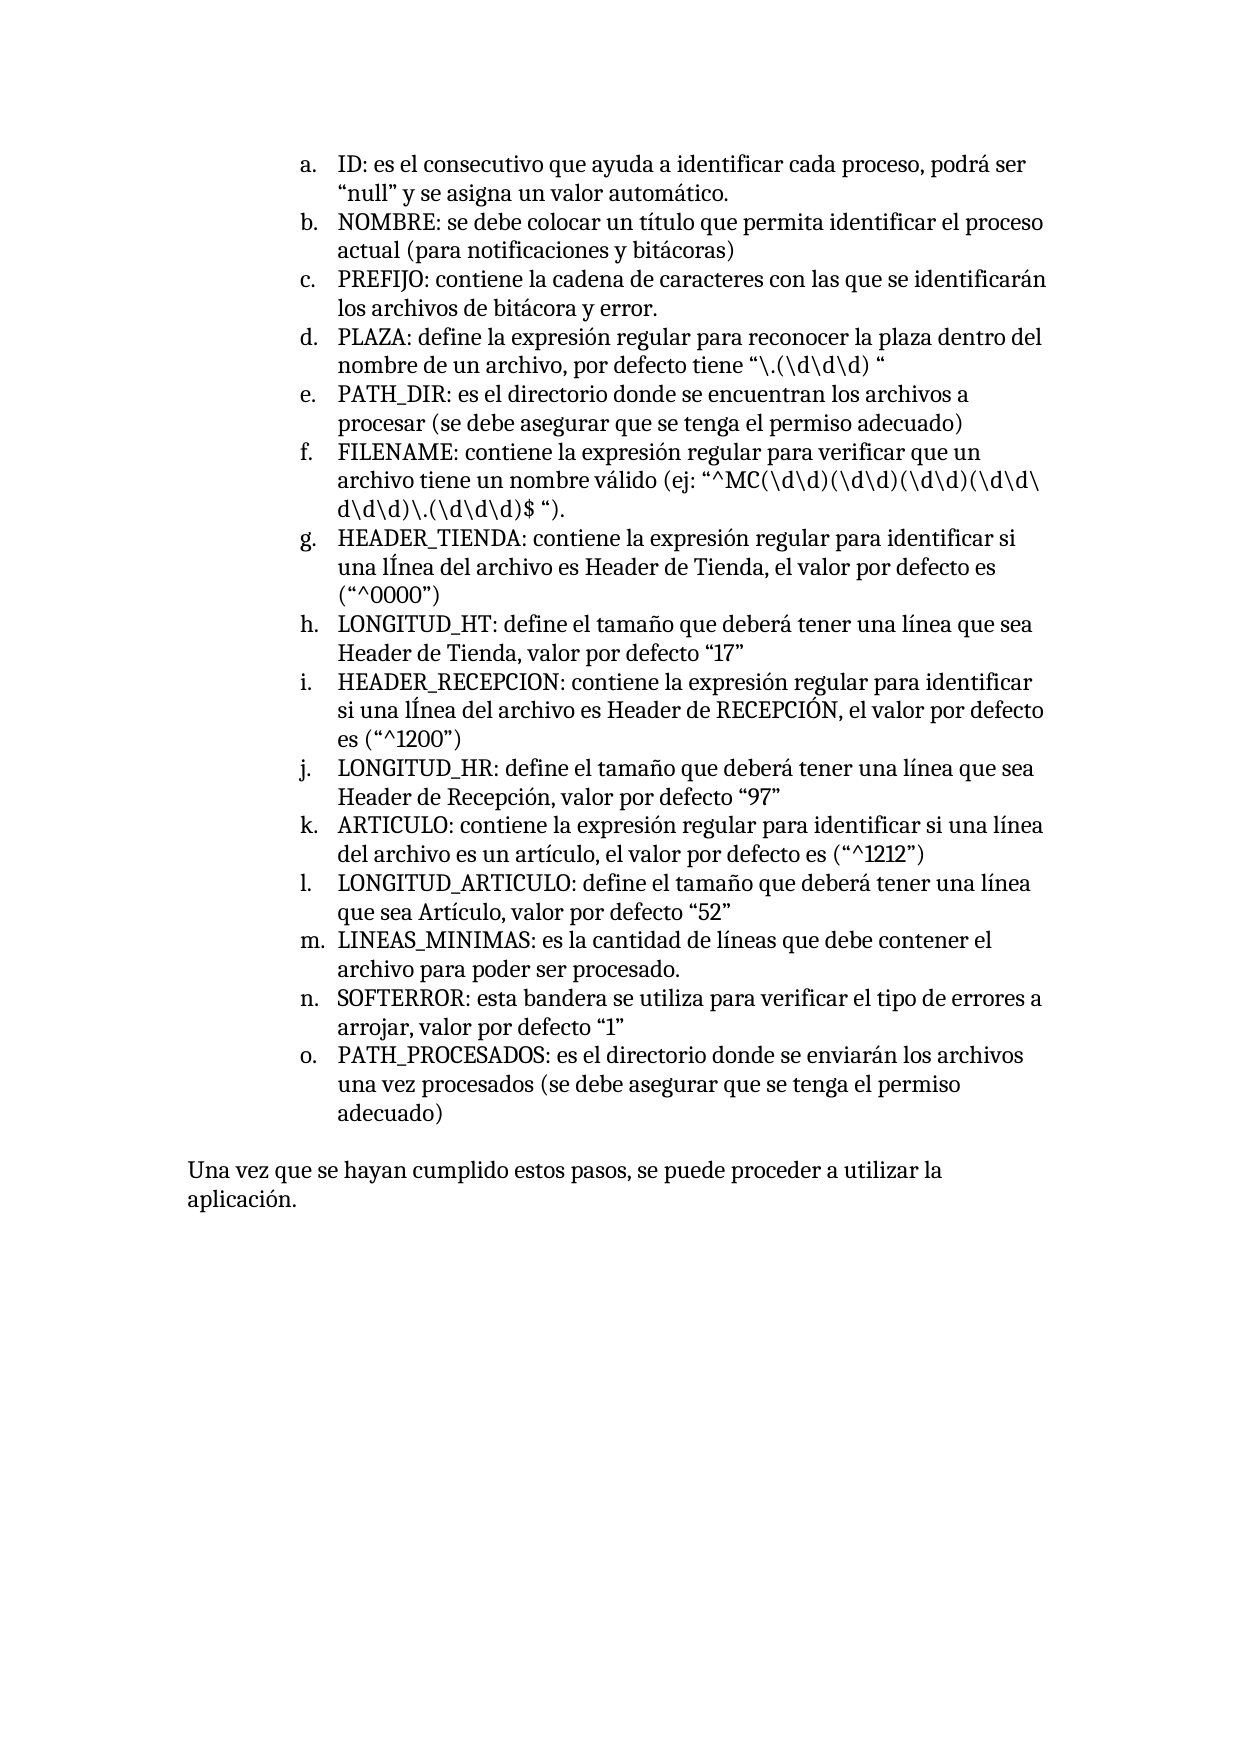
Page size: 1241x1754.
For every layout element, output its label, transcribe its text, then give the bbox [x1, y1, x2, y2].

list PATH_DIR: es el directorio donde se encuentran los archivos a procesar (se debe asegurar que se tenga el permiso adecuado) [300, 380, 1053, 437]
list Una vez que se hayan cumplido estos pasos, se puede proceder a utilizar la aplicación. [187, 1156, 1053, 1214]
list ARTICULO: contiene la expresión regular para identificar si una línea del archivo es un artículo, el valor por defecto es (“^1212”) [300, 811, 1053, 869]
list SOFTERROR: esta bandera se utiliza para verificar el tipo de errores a arrojar, valor por defecto “1” [300, 984, 1053, 1041]
list PATH_PROCESADOS: es el directorio donde se enviarán los archivos una vez procesados (se debe asegurar que se tenga el permiso adecuado) [300, 1041, 1053, 1127]
list LONGITUD_ARTICULO: define el tamaño que deberá tener una línea que sea Artículo, valor por defecto “52” [300, 869, 1053, 926]
list LONGITUD_HT: define el tamaño que deberá tener una línea que sea Header de Tienda, valor por defecto “17” [300, 610, 1053, 667]
list HEADER_RECEPCION: contiene la expresión regular para identificar si una lÍnea del archivo es Header de RECEPCIÓN, el valor por defecto es (“^1200”) [300, 667, 1053, 754]
list HEADER_TIENDA: contiene la expresión regular para identificar si una lÍnea del archivo es Header de Tienda, el valor por defecto es (“^0000”) [300, 524, 1053, 610]
list FILENAME: contiene la expresión regular para verificar que un archivo tiene un nombre válido (ej: “^MC(\d\d)(\d\d)(\d\d)(\d\d\d\d\d)\.(\d\d\d)$ “). [300, 437, 1053, 524]
list LONGITUD_HR: define el tamaño que deberá tener una línea que sea Header de Recepción, valor por defecto “97” [300, 754, 1053, 811]
list PLAZA: define la expresión regular para reconocer la plaza dentro del nombre de un archivo, por defecto tiene “\.(\d\d\d) “ [300, 322, 1053, 380]
list ID: es el consecutivo que ayuda a identificar cada proceso, podrá ser “null” y se asigna un valor automático. [300, 150, 1053, 207]
list PREFIJO: contiene la cadena de caracteres con las que se identificarán los archivos de bitácora y error. [300, 265, 1053, 322]
list LINEAS_MINIMAS: es la cantidad de líneas que debe contener el archivo para poder ser procesado. [300, 926, 1053, 984]
list NOMBRE: se debe colocar un título que permita identificar el proceso actual (para notificaciones y bitácoras) [300, 207, 1053, 265]
